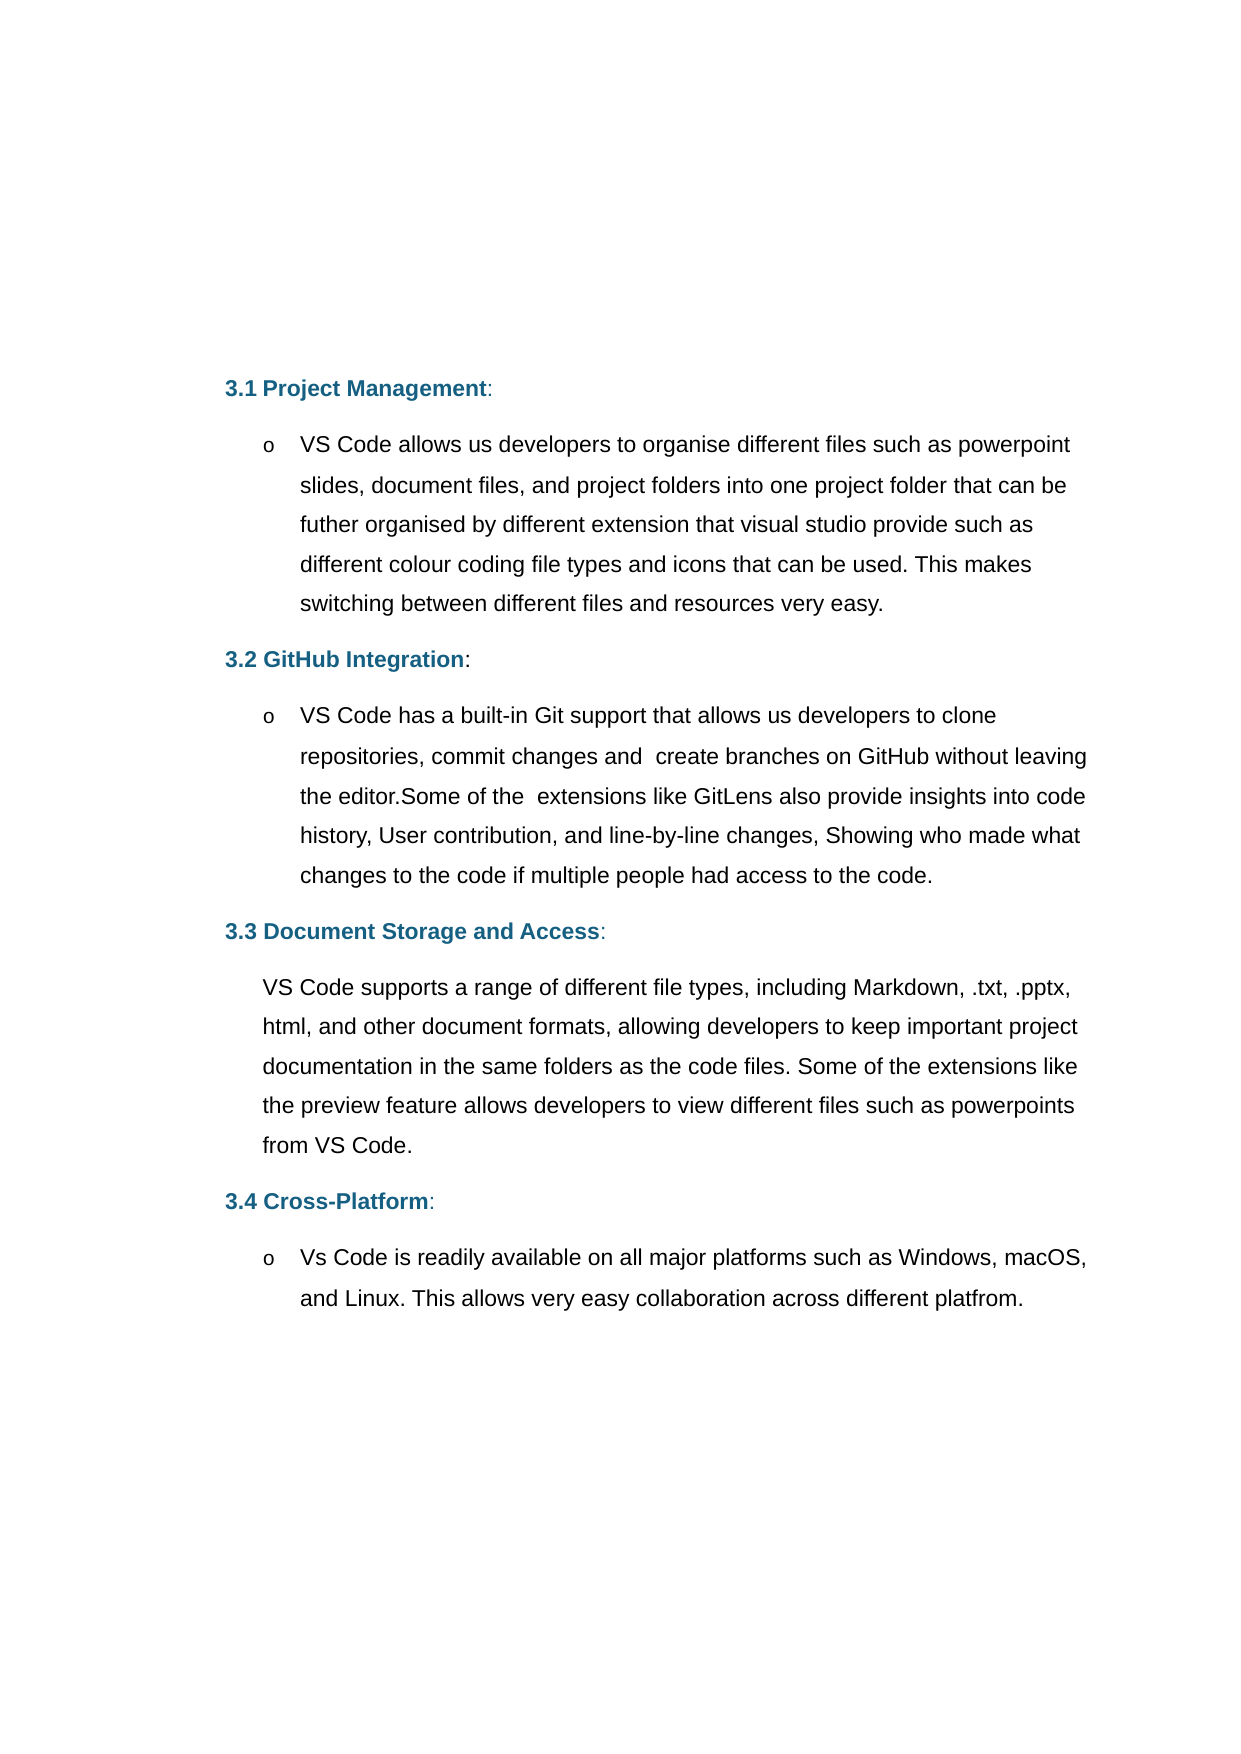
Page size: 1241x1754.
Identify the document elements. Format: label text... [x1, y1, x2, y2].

text 3.2 GitHub Integration: [225, 646, 1090, 672]
list VS Code has a built-in Git support that allows us developers to clone repositories, commit changes and create branches on GitHub without leaving the editor.Some of the extensions like GitLens also provide insights into code history, User contribution, and line-by-line changes, Showing who made what changes to the code if multiple people had access to the code. [262, 702, 1090, 888]
text 3.3 Document Storage and Access: [225, 918, 1090, 944]
list Project Management: [225, 374, 1090, 401]
text 3.4 Cross-Platform: [225, 1188, 1090, 1214]
list VS Code allows us developers to organise different files such as powerpoint slides, document files, and project folders into one project folder that can be futher organised by different extension that visual studio provide such as different colour coding file types and icons that can be used. This makes switching between different files and resources very easy. [262, 431, 1090, 616]
list Vs Code is readily available on all major platforms such as Windows, macOS, and Linux. This allows very easy collaboration across different platfrom. [262, 1244, 1090, 1311]
text VS Code supports a range of different file types, including Markdown, .txt, .pptx, html, and other document formats, allowing developers to keep important project documentation in the same folders as the code files. Some of the extensions like the preview feature allows developers to view different files such as powerpoints from VS Code. [262, 974, 1090, 1158]
